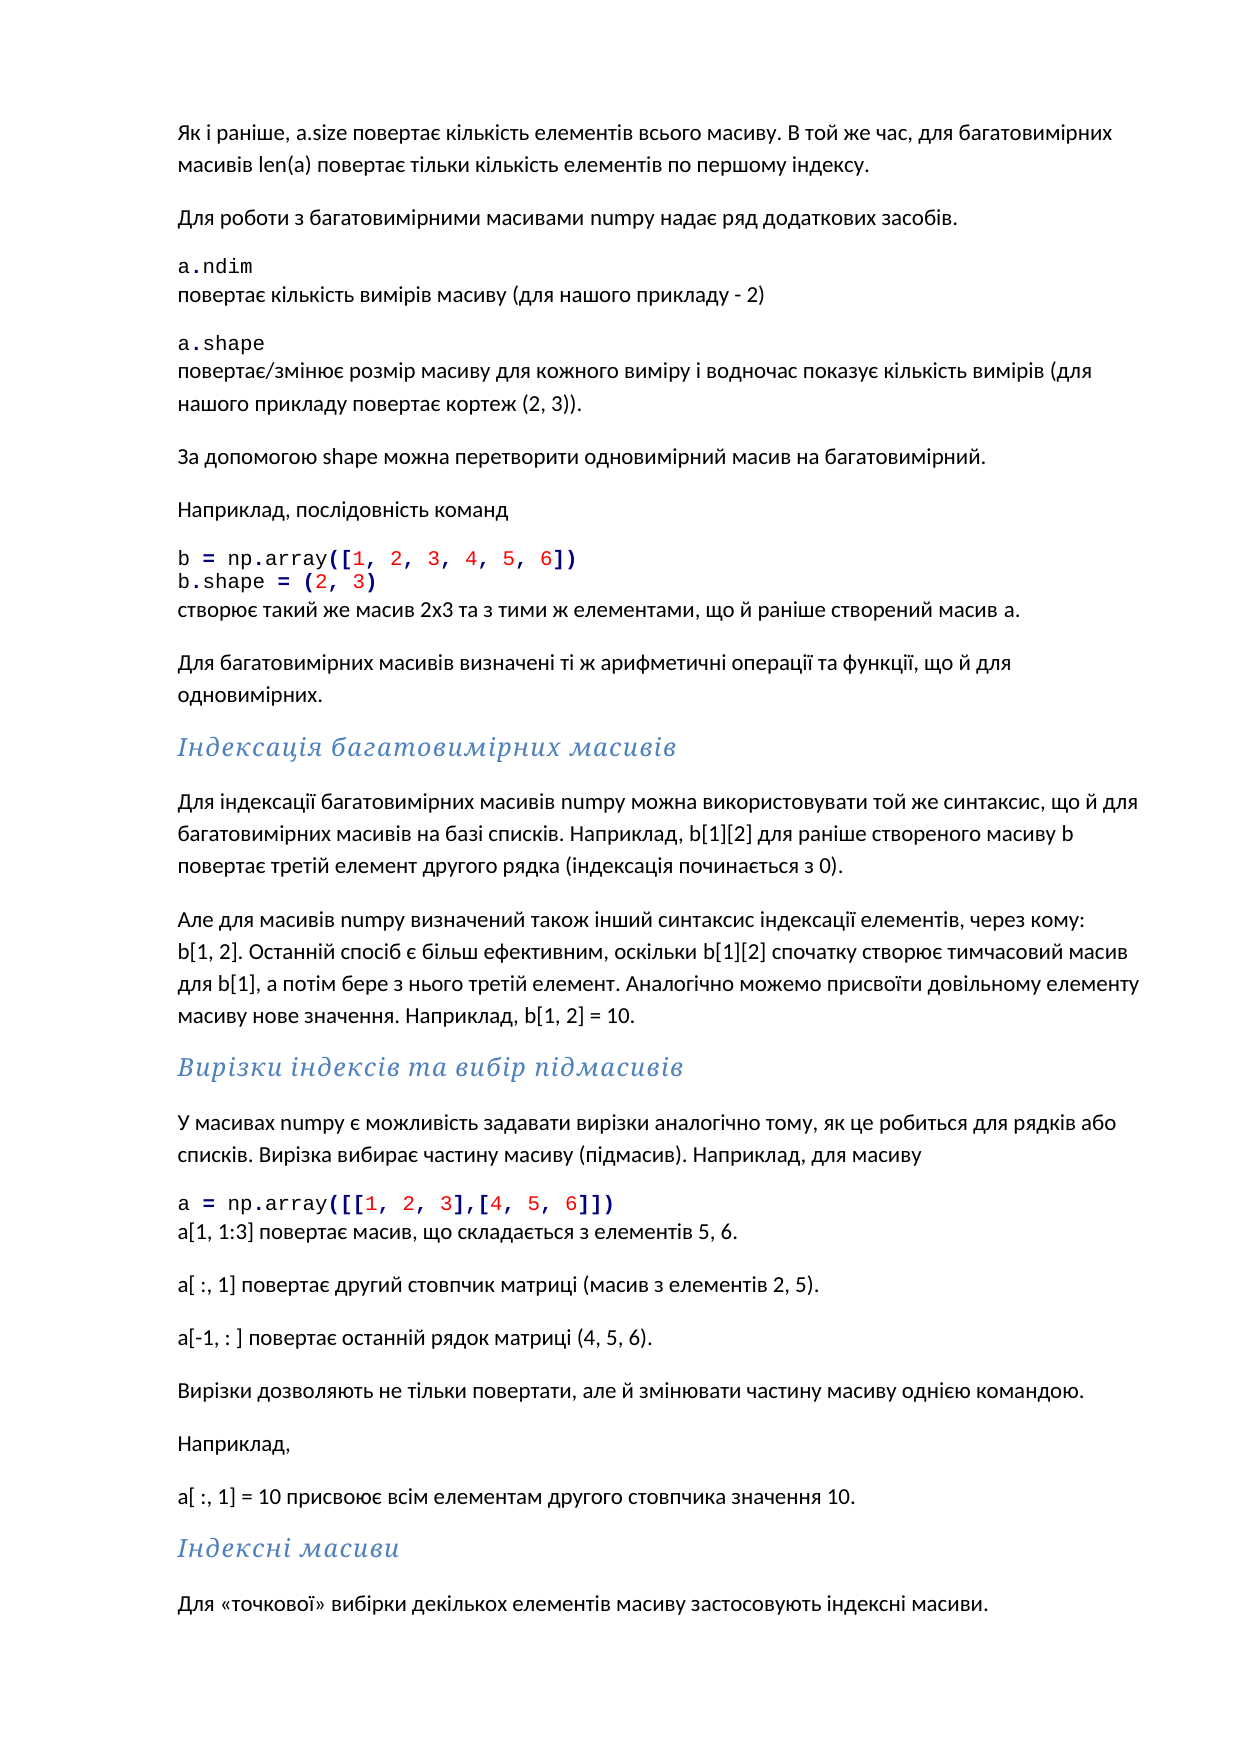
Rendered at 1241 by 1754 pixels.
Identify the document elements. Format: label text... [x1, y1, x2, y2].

text Вирізки дозволяють не тільки повертати, але й змінювати частину масиву однією командою. [177, 1376, 1152, 1404]
text Для багатовимірних масивів визначені ті ж арифметичні операції та функції, що й для одновимірних. [177, 648, 1152, 708]
text Як і раніше, a.size повертає кількість елементів всього масиву. В той же час, для багатовимірних масивів len(a) повертає тільки кількість елементів по першому індексу. [177, 118, 1152, 178]
text a.ndim [177, 256, 1152, 280]
subtitle Індексація багатовимірних масивів [177, 733, 1152, 762]
text Для «точкової» вибірки декількох елементів масиву застосовують індексні масиви. [177, 1589, 1152, 1617]
subtitle Індексні масиви [177, 1535, 1152, 1564]
text a.shape [177, 333, 1152, 357]
text a[1, 1:3] повертає масив, що складається з елементів 5, 6. [177, 1217, 1152, 1245]
text Для індексації багатовимірних масивів numpy можна використовувати той же синтаксис, що й для багатовимірних масивів на базі списків. Наприклад, b[1][2] для раніше створеного масиву b повертає третій елемент другого рядка (індексація починається з 0). [177, 787, 1152, 880]
text У масивах numpy є можливість задавати вирізки аналогічно тому, як це робиться для рядків або списків. Вирізка вибирає частину масиву (підмасив). Наприклад, для масиву [177, 1108, 1152, 1168]
text створює такий же масив 2x3 та з тими ж елементами, що й раніше створений масив a. [177, 595, 1152, 623]
text Але для масивів numpy визначений також інший синтаксис індексації елементів, через кому: b[1, 2]. Останній спосіб є більш ефективним, оскільки b[1][2] спочатку створює тимчасовий масив для b[1], а потім бере з нього третій елемент. Аналогічно можемо присвоїти довільному елементу масиву нове значення. Наприклад, b[1, 2] = 10. [177, 905, 1152, 1029]
text a[ :, 1] повертає другий стовпчик матриці (масив з елементів 2, 5). [177, 1270, 1152, 1298]
text a[ :, 1] = 10 присвоює всім елементам другого стовпчика значення 10. [177, 1482, 1152, 1510]
text b = np.array([1, 2, 3, 4, 5, 6]) [177, 548, 1152, 572]
text a = np.array([[1, 2, 3],[4, 5, 6]]) [177, 1193, 1152, 1217]
text повертає кількість вимірів масиву (для нашого прикладу - 2) [177, 280, 1152, 308]
text b.shape = (2, 3) [177, 572, 1152, 595]
subtitle Вирізки індексів та вибір підмасивів [177, 1054, 1152, 1083]
text Для роботи з багатовимірними масивами numpy надає ряд додаткових засобів. [177, 203, 1152, 231]
text За допомогою shape можна перетворити одновимірний масив на багатовимірний. [177, 442, 1152, 470]
text Наприклад, послідовність команд [177, 495, 1152, 523]
text Наприклад, [177, 1429, 1152, 1457]
text a[-1, : ] повертає останній рядок матриці (4, 5, 6). [177, 1323, 1152, 1351]
text повертає/змінює розмір масиву для кожного виміру і водночас показує кількість вимірів (для нашого прикладу повертає кортеж (2, 3)). [177, 357, 1152, 417]
